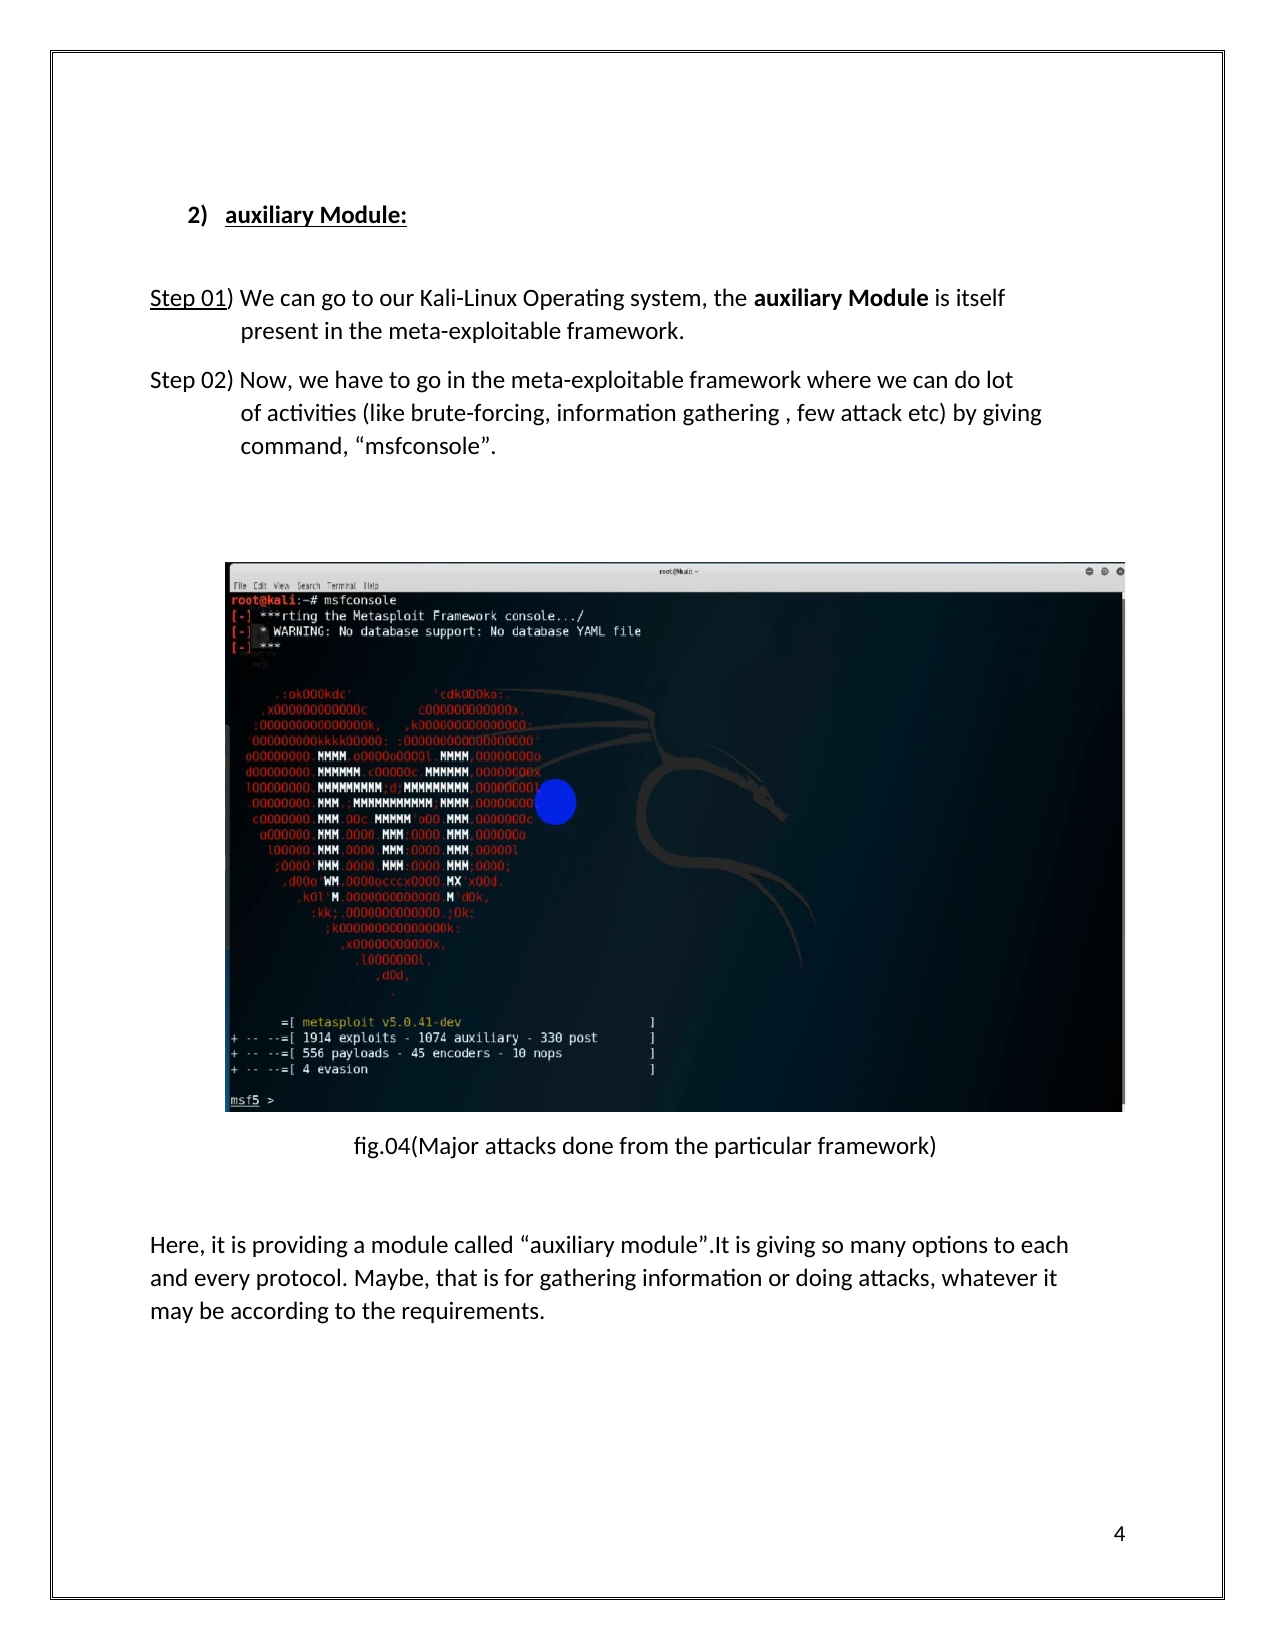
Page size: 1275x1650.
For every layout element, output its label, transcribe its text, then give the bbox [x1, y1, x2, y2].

text present in the meta-exploitable framework. [150, 315, 1125, 346]
text Step 02) Now, we have to go in the meta-exploitable framework where we can do lot [150, 364, 1125, 395]
picture [225, 562, 1125, 1112]
text Here, it is providing a module called “auxiliary module”.It is giving so many options to each [150, 1229, 1125, 1260]
text of activities (like brute-forcing, information gathering , few attack etc) by giving [150, 397, 1125, 428]
text fig.04(Major attacks done from the particular framework) [150, 1130, 1125, 1161]
text and every protocol. Maybe, that is for gathering information or doing attacks, whatever it [150, 1262, 1125, 1293]
text command, “msfconsole”. [150, 430, 1125, 461]
text Step 01) We can go to our Kali-Linux Operating system, the auxiliary Module is itself [150, 282, 1125, 313]
text may be according to the requirements. [150, 1295, 1125, 1326]
list auxiliary Module: [187, 199, 1125, 230]
